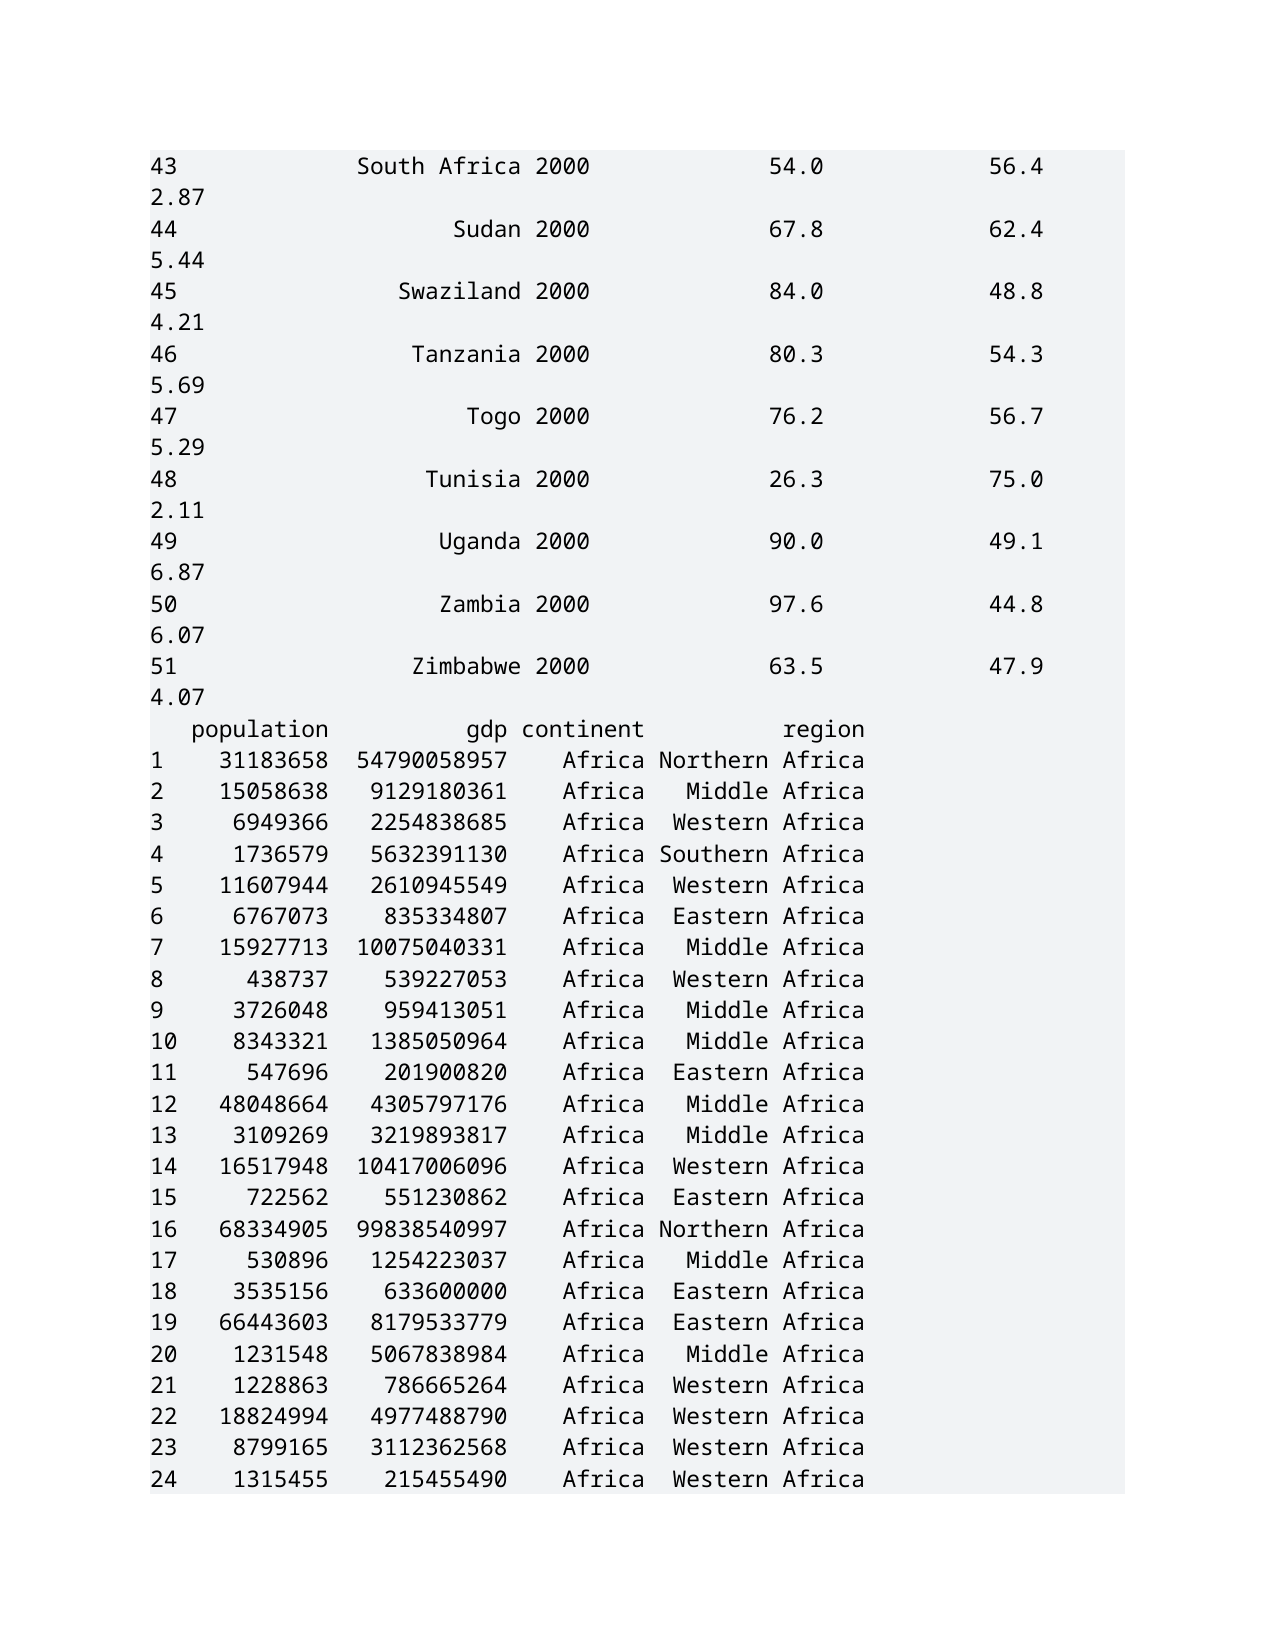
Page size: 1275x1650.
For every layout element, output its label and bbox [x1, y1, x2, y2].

text [150, 150, 1125, 1494]
